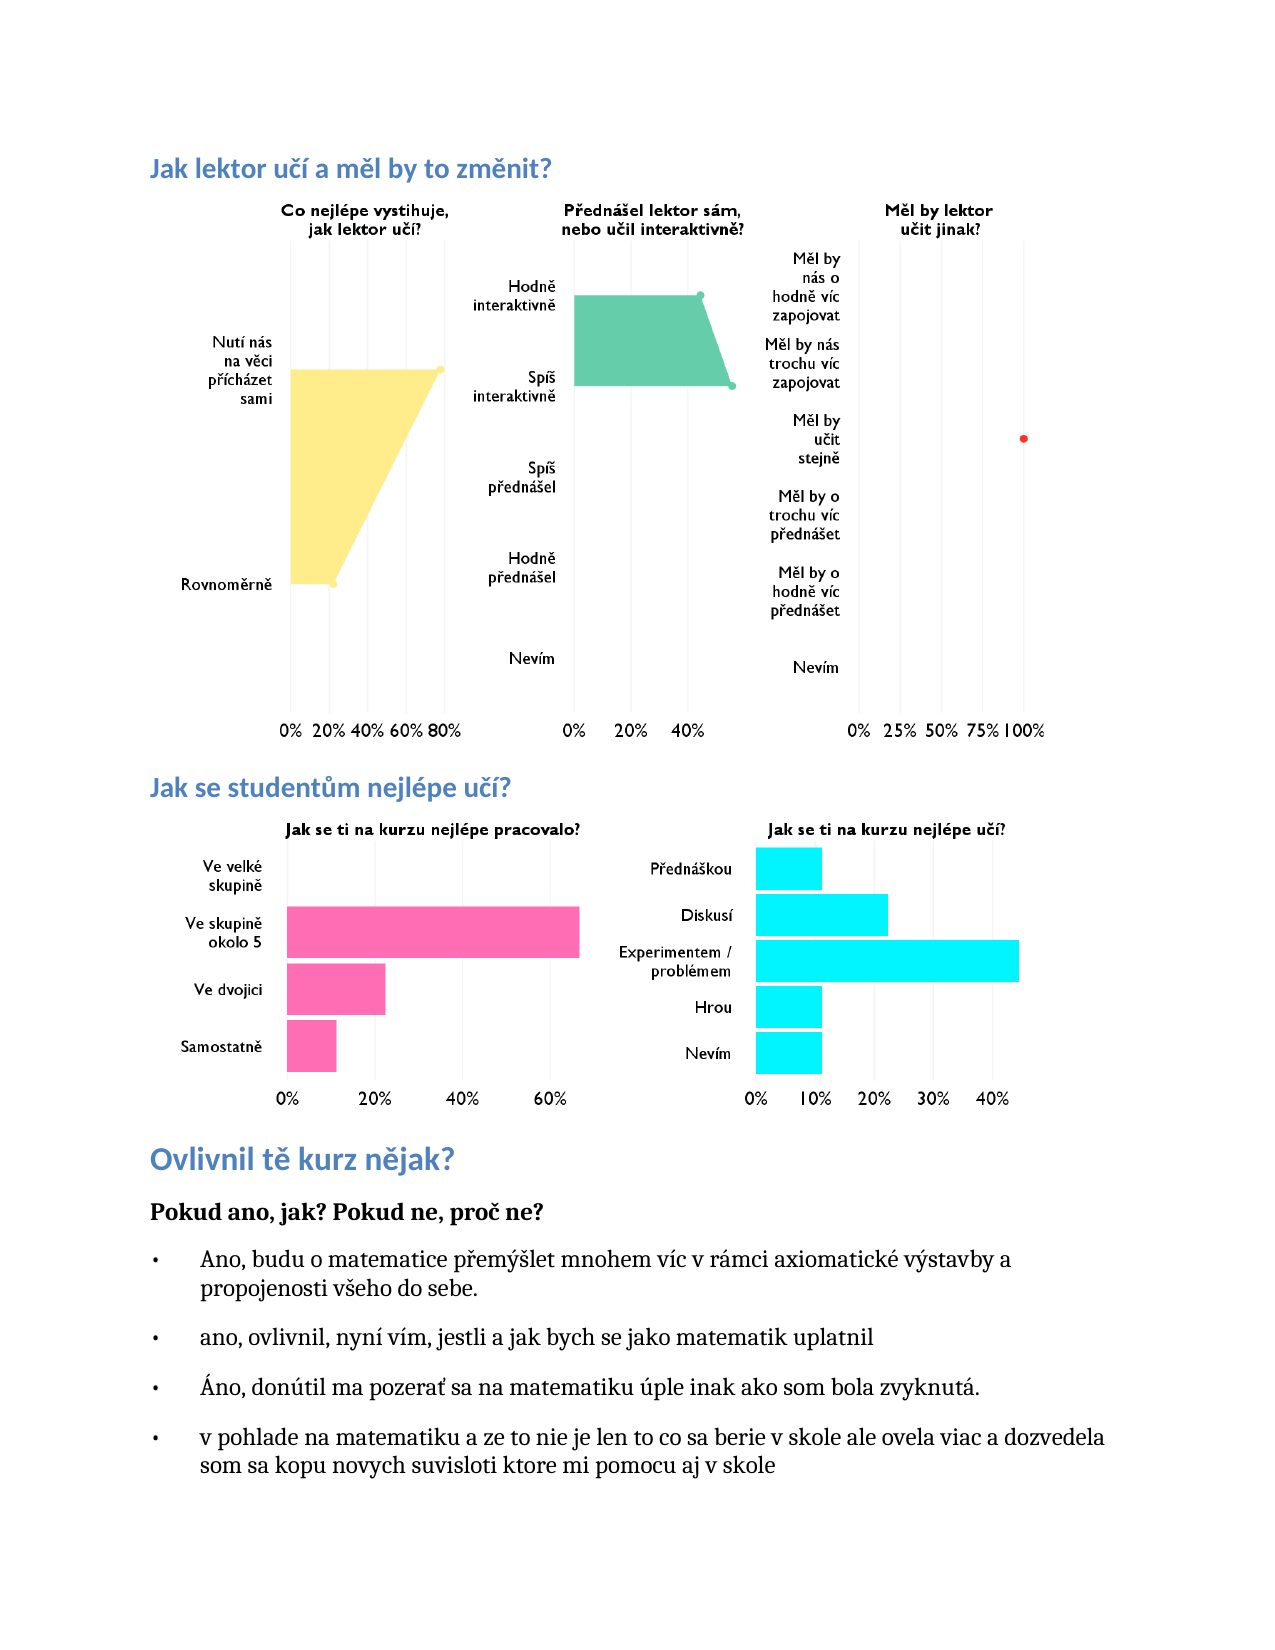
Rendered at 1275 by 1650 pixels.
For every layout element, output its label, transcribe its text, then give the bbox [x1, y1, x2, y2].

text Pokud ano, jak? Pokud ne, proč ne? [150, 1197, 1125, 1226]
subtitle Jak lektor učí a měl by to změnit? [150, 150, 1125, 186]
picture [168, 185, 1044, 749]
picture [168, 804, 1044, 1117]
list Ano, budu o matematice přemýšlet mnohem víc v rámci axiomatické výstavby a propojenosti všeho do sebe. [150, 1245, 1125, 1302]
list v pohlade na matematiku a ze to nie je len to co sa berie v skole ale ovela viac a dozvedela som sa kopu novych suvisloti ktore mi pomocu aj v skole [150, 1422, 1125, 1480]
list Áno, donútil ma pozerať sa na matematiku úple inak ako som bola zvyknutá. [150, 1373, 1125, 1402]
subtitle Ovlivnil tě kurz nějak? [150, 1138, 1125, 1179]
list ano, ovlivnil, nyní vím, jestli a jak bych se jako matematik uplatnil [150, 1323, 1125, 1352]
subtitle Jak se studentům nejlépe učí? [150, 769, 1125, 804]
